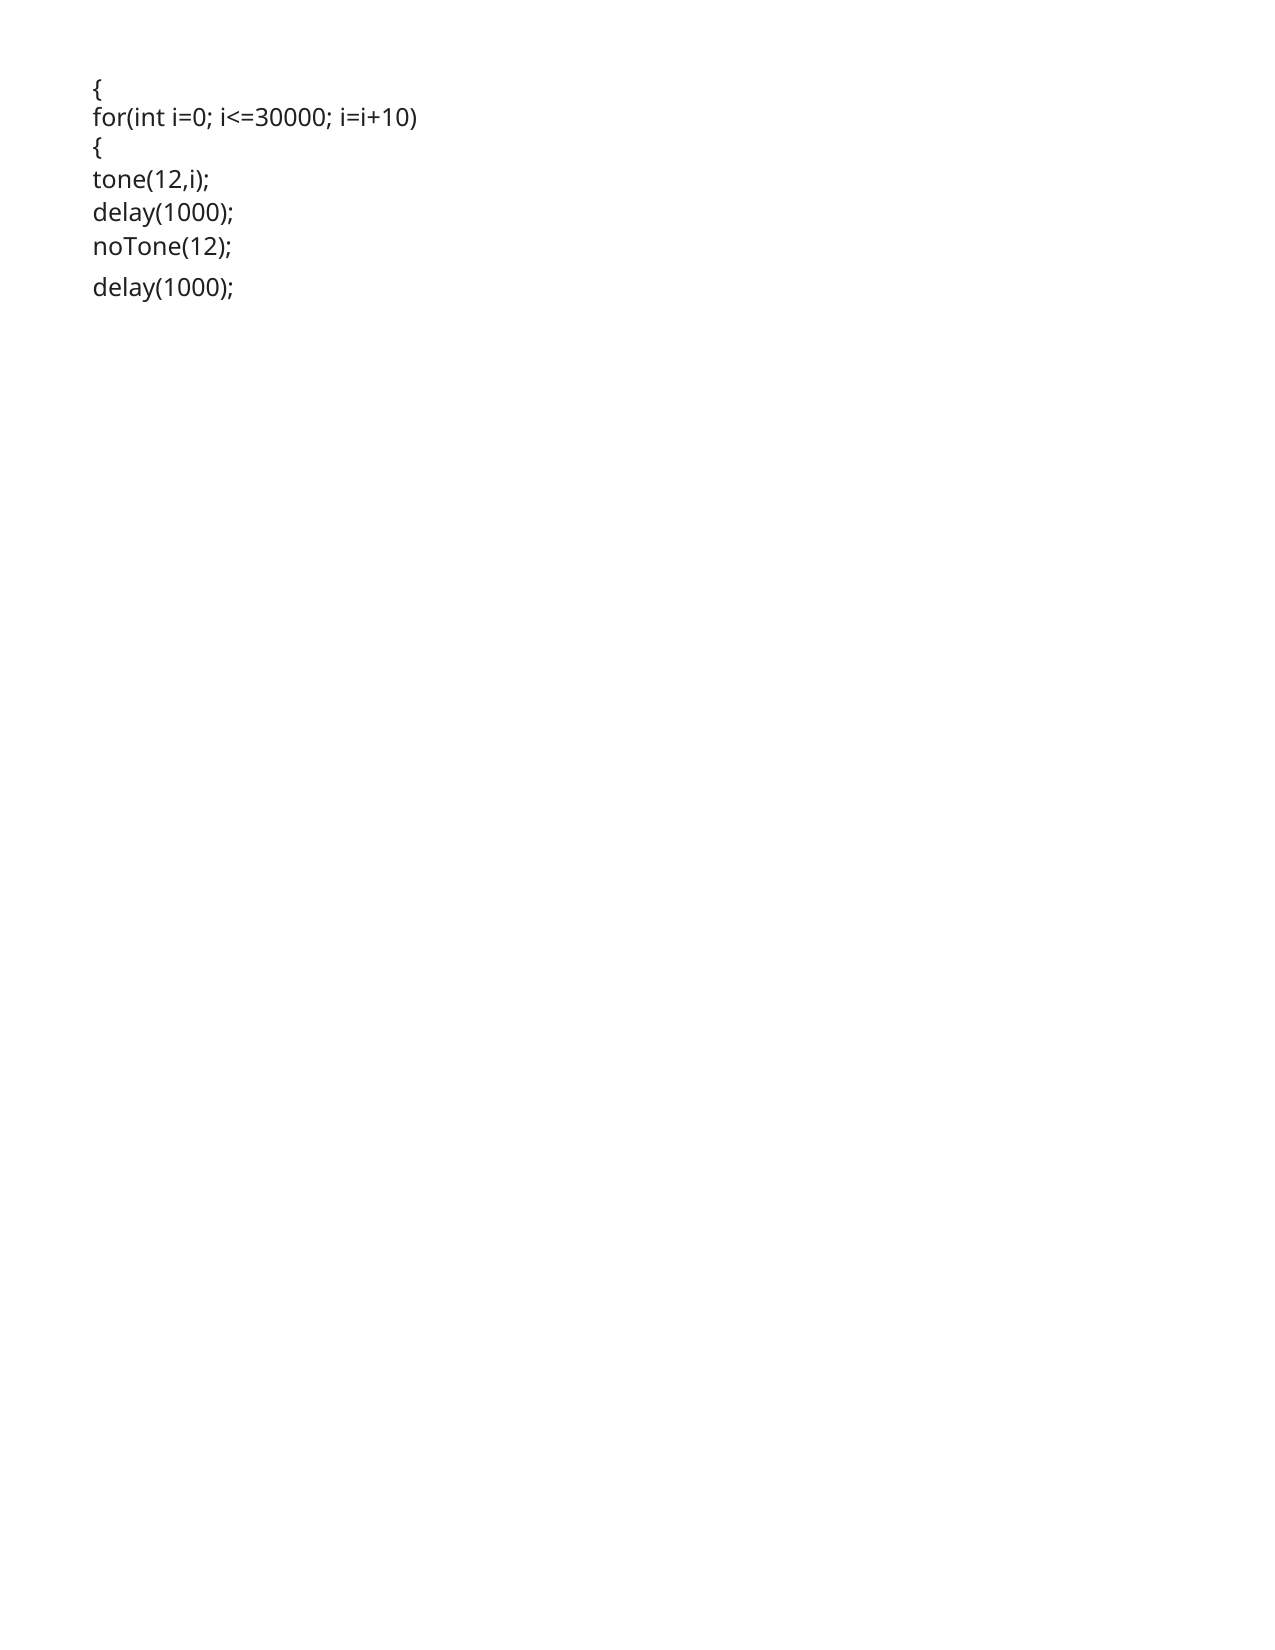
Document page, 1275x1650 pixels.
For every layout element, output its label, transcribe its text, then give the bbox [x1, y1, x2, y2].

text { [92, 132, 1148, 161]
text delay(1000); [92, 270, 1148, 304]
text { [92, 75, 1148, 104]
text for(int i=0; i<=30000; i=i+10) [92, 104, 1148, 132]
text tone(12,i); delay(1000); noTone(12); [92, 162, 353, 262]
